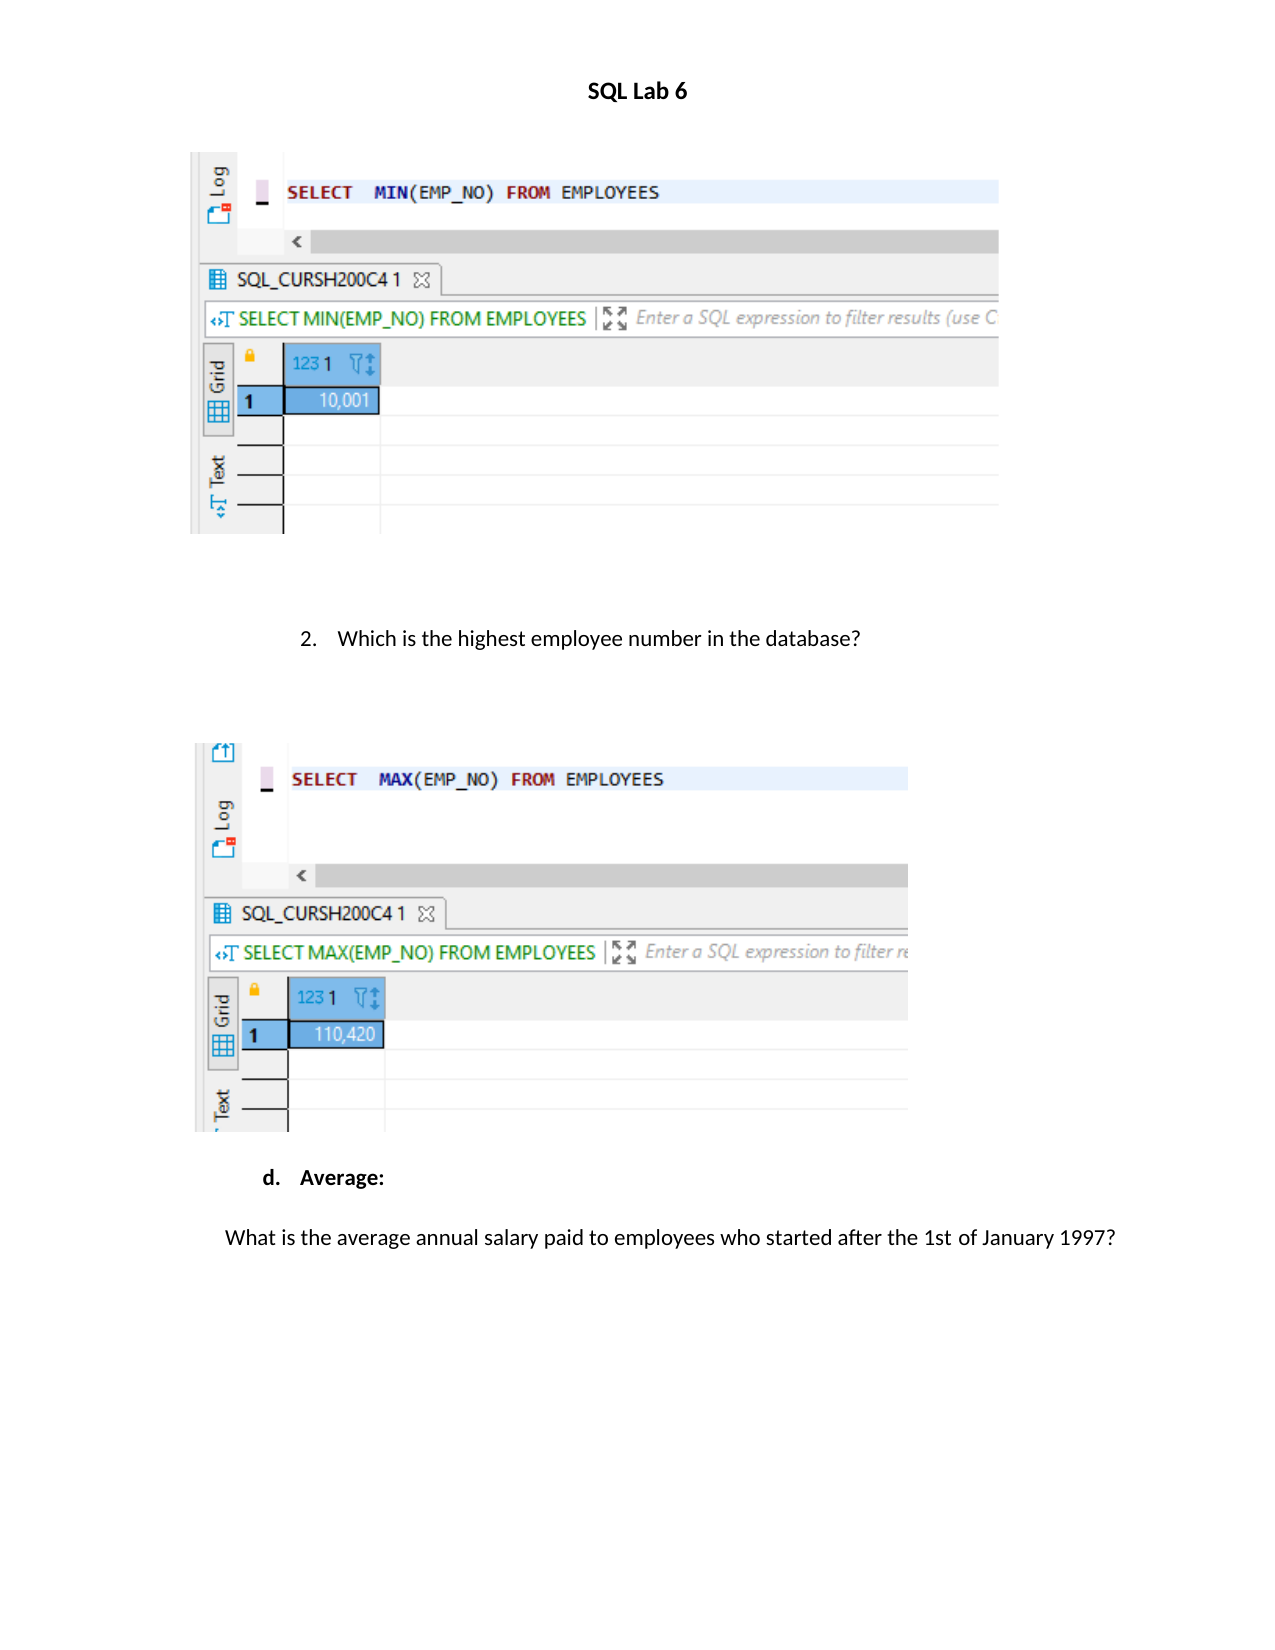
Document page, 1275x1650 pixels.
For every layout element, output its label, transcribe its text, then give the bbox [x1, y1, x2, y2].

text What is the average annual salary paid to employees who started after the 1st of January 1997? [150, 1223, 1125, 1251]
list Average: [262, 1163, 1125, 1191]
picture [150, 152, 999, 534]
list Which is the highest employee number in the database? [300, 624, 1125, 652]
picture [150, 743, 908, 1132]
